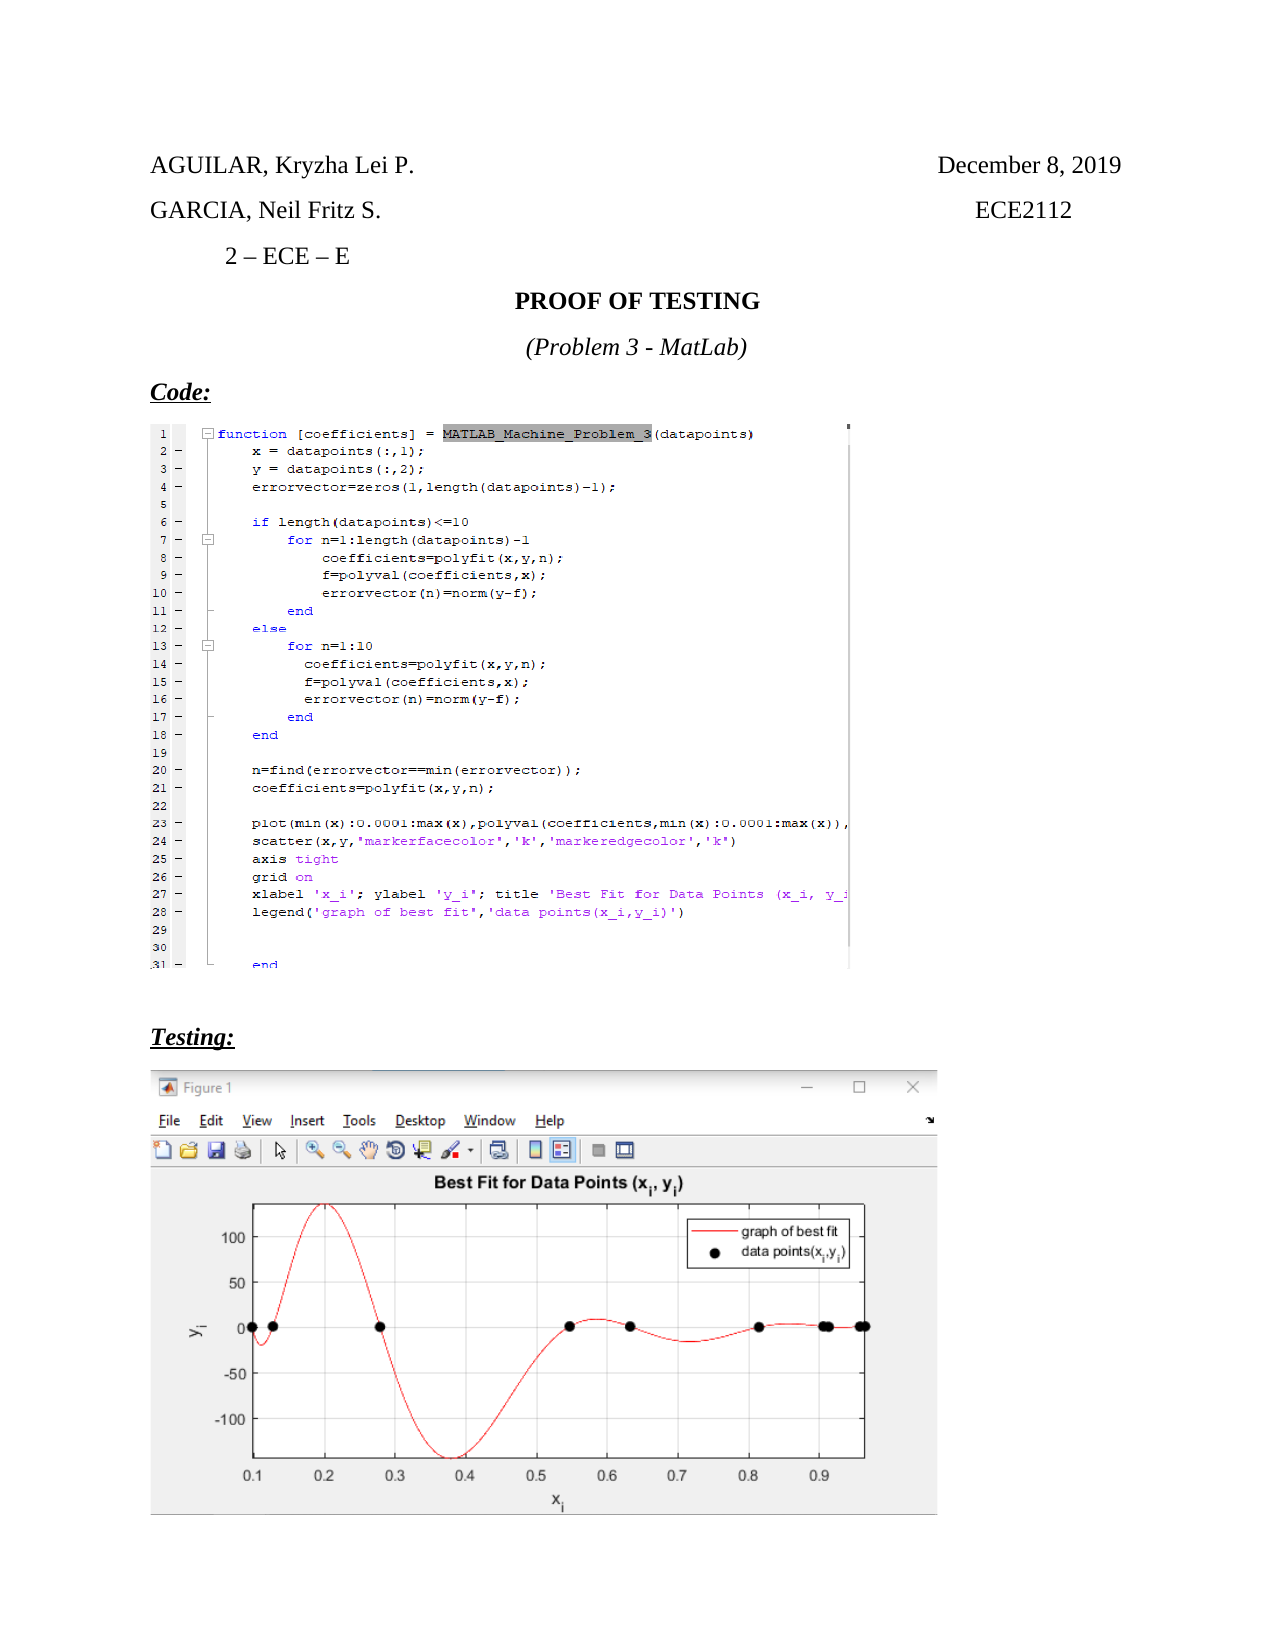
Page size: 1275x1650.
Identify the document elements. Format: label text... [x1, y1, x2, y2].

text GARCIA, Neil Fritz S. ECE2112 [150, 195, 1125, 224]
text AGUILAR, Kryzha Lei P. December 8, 2019 [150, 150, 1125, 179]
text 2 – ECE – E [150, 241, 1125, 269]
picture [150, 424, 231, 972]
text (Problem 3 - MatLab) [150, 332, 1125, 360]
text Testing: [150, 1022, 1125, 1051]
text Code: [150, 377, 1125, 406]
text PROOF OF TESTING [150, 286, 1125, 315]
